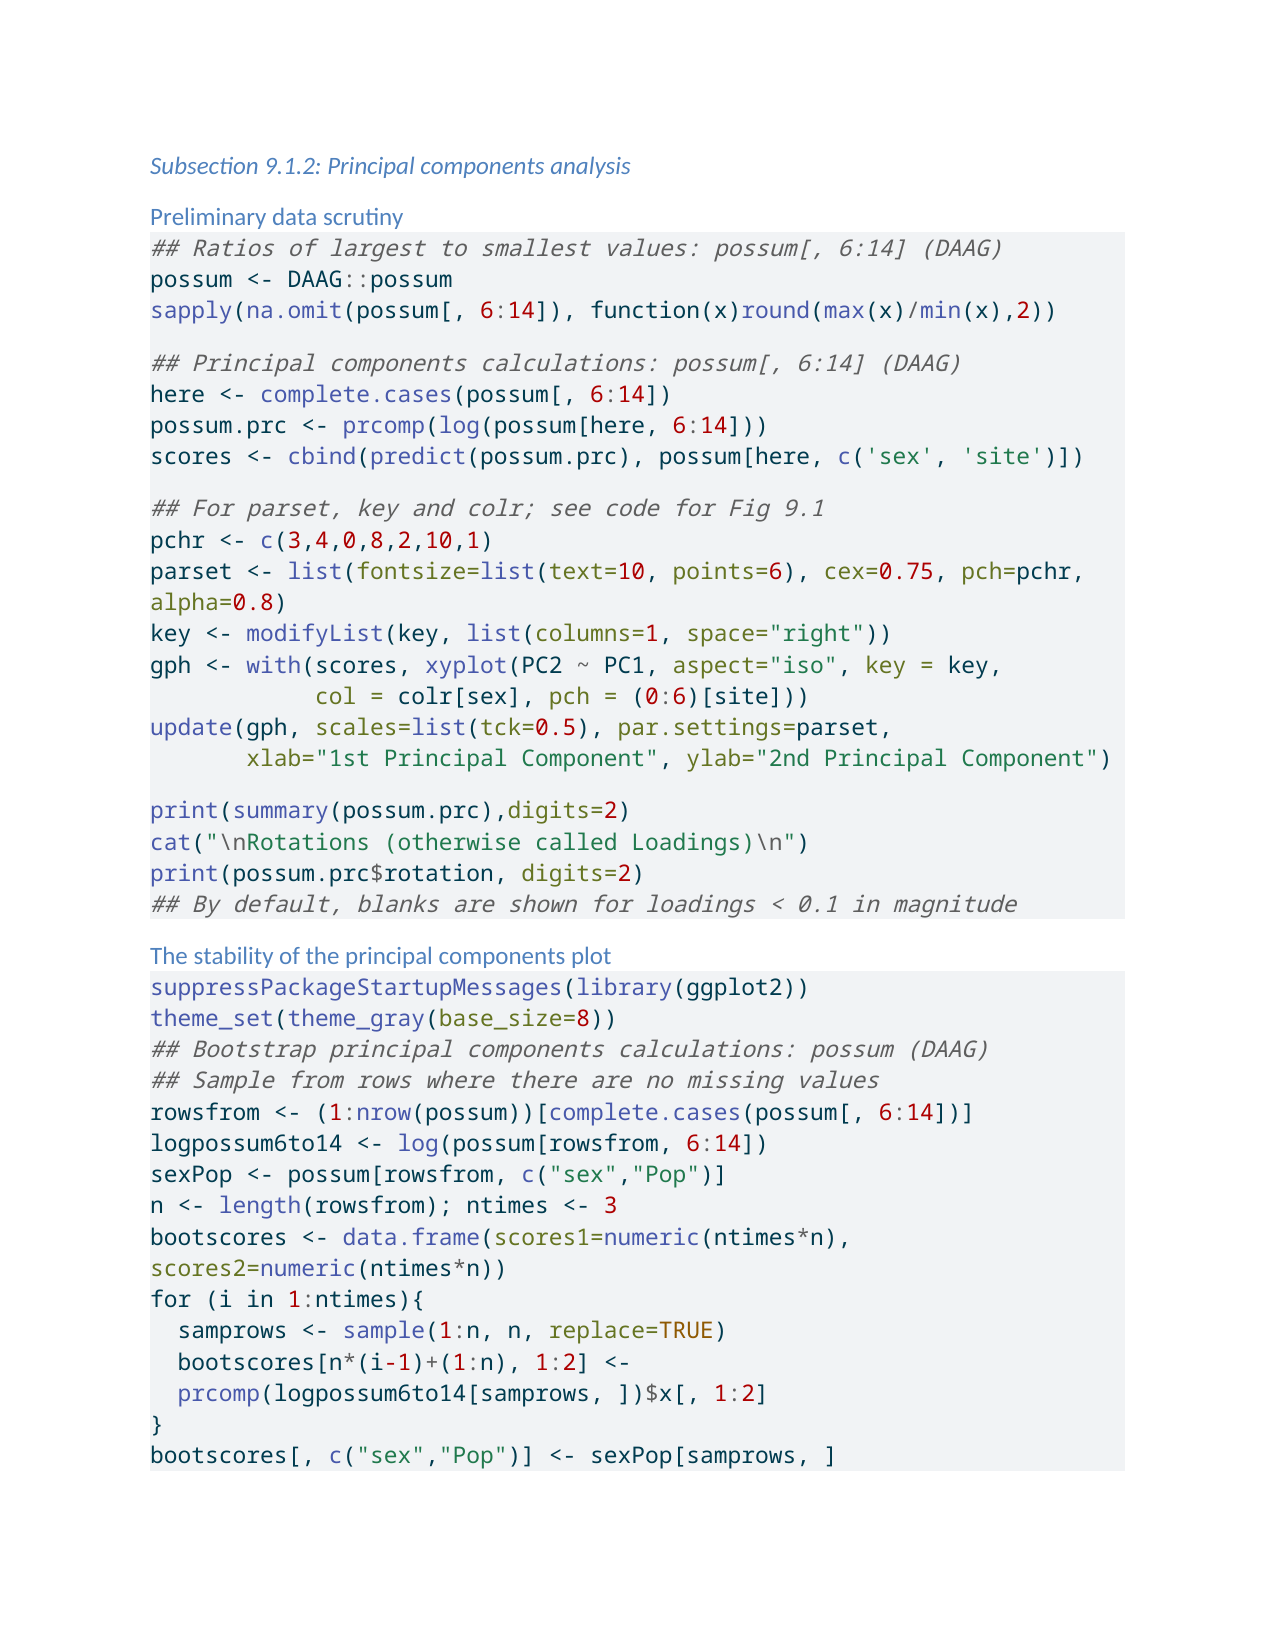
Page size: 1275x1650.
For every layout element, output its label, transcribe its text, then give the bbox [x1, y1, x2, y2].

text ## Principal components calculations: possum[, 6:14] (DAAG) here <- complete.cases(possum[, 6:14]) possum.prc <- prcomp(log(possum[here, 6:14])) scores <- cbind(predict(possum.prc), possum[here, c('sex', 'site')]) [672, 346, 1125, 471]
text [150, 971, 1125, 1471]
text ## Ratios of largest to smallest values: possum[, 6:14] (DAAG) possum <- DAAG::possum sapply(na.omit(possum[, 6:14]), function(x)round(max(x)/min(x),2)) [452, 232, 1125, 326]
text ## For parset, key and colr; see code for Fig 9.1 pchr <- c(3,4,0,8,2,10,1) parset <- list(fontsize=list(text=10, points=6), cex=0.75, pch=pchr, alpha=0.8) key <- modifyList(key, list(columns=1, space="right")) gph <- with(scores, xyplot(PC2 ~ PC1, aspect="iso", key = key, col = colr[sex], pch = (0:6)[site])) update(gph, scales=list(tck=0.5), par.settings=parset, xlab="1st Principal Component", ylab="2nd Principal Component") [150, 492, 1125, 773]
subtitle Subsection 9.1.2: Principal components analysis [150, 150, 1125, 181]
text print(summary(possum.prc),digits=2) cat("\nRotations (otherwise called Loadings)\n") print(possum.prc$rotation, digits=2) ## By default, blanks are shown for loadings < 0.1 in magnitude [631, 794, 1125, 919]
subtitle Preliminary data scrutiny [150, 201, 1125, 232]
subtitle The stability of the principal components plot [150, 940, 1125, 971]
